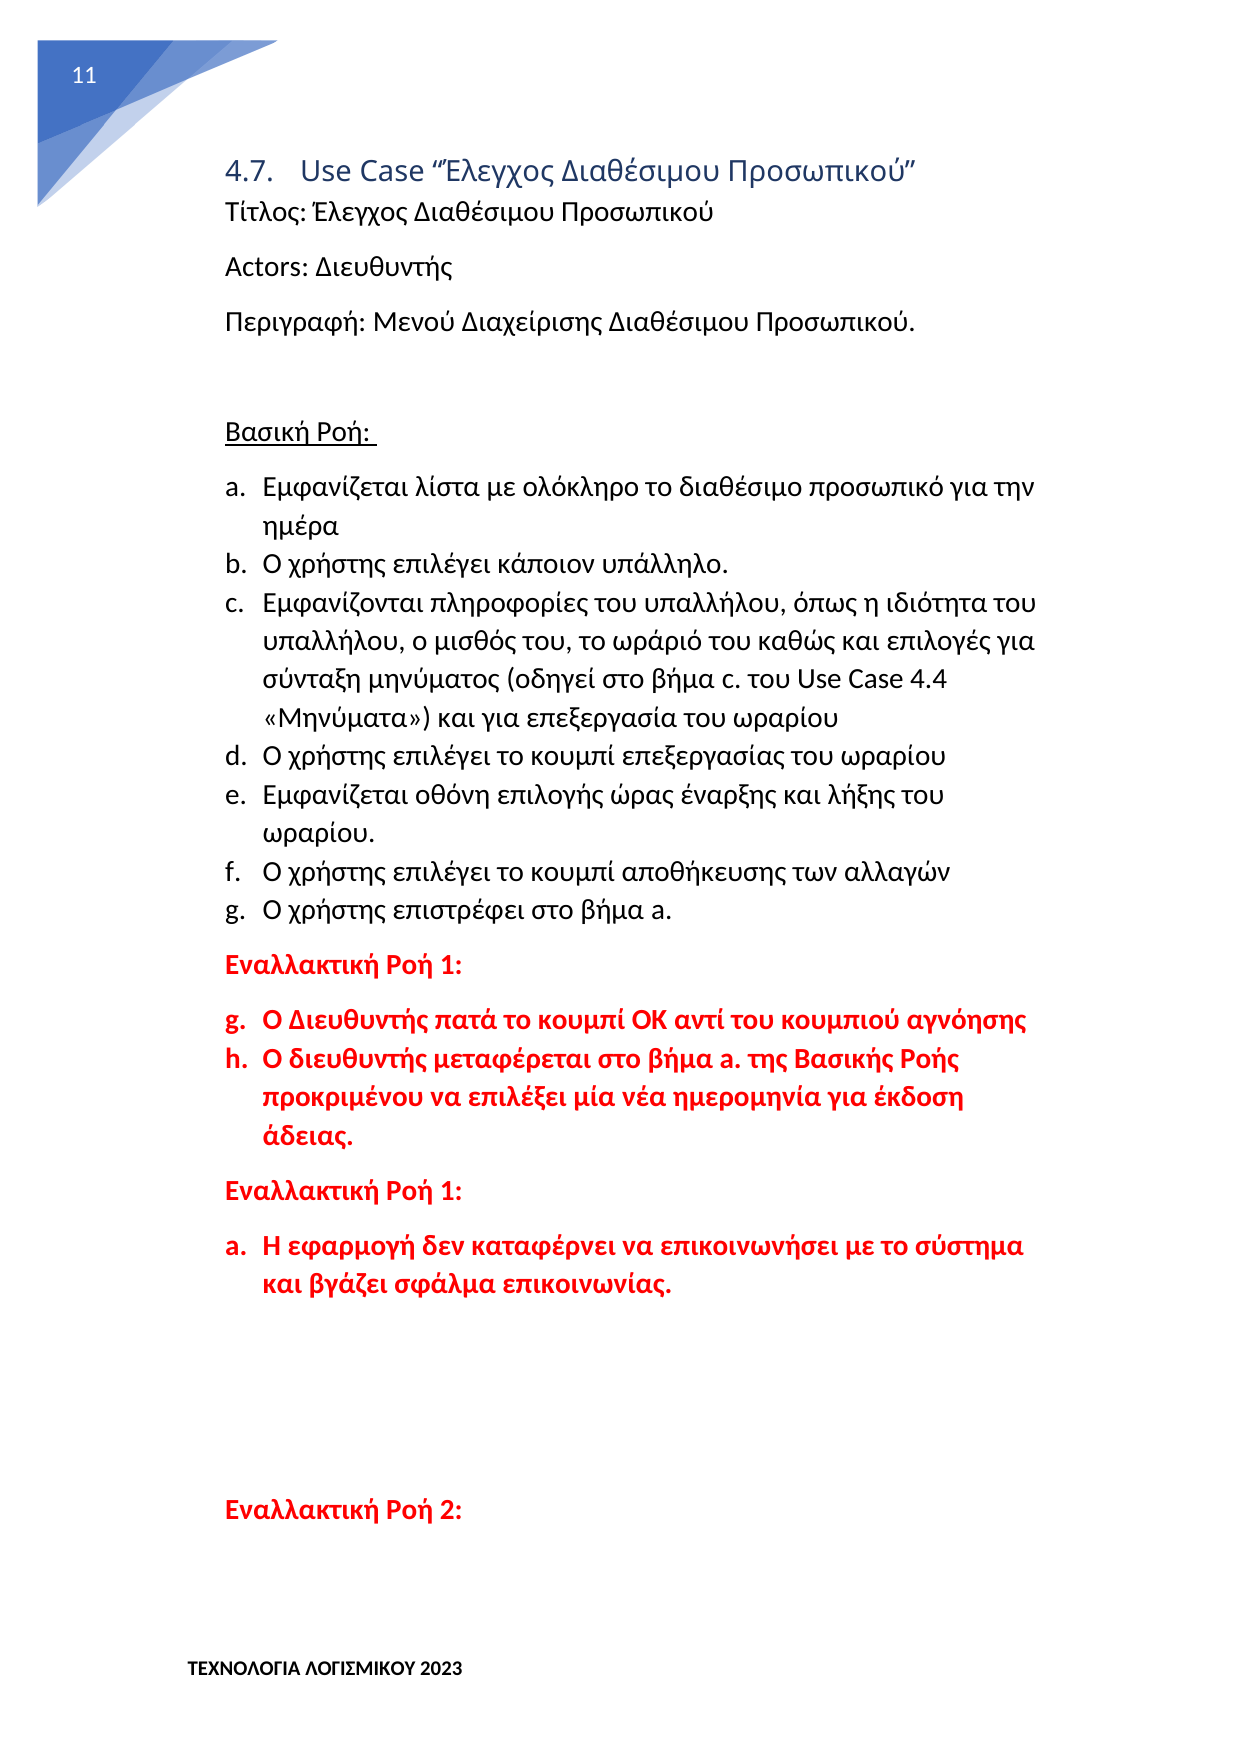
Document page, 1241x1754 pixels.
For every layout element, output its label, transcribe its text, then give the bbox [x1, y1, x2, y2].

text Εναλλακτική Ροή 1: [225, 946, 1053, 982]
list Ο χρήστης επιλέγει το κουμπί αποθήκευσης των αλλαγών [225, 853, 1053, 888]
text Τίτλος: Έλεγχος Διαθέσιμου Προσωπικού [187, 193, 1053, 228]
list Εμφανίζεται οθόνη επιλογής ώρας έναρξης και λήξης του ωραρίου. [225, 776, 1053, 850]
text Βασική Ροή: [187, 413, 1053, 449]
list Εμφανίζονται πληροφορίες του υπαλλήλου, όπως η ιδιότητα του υπαλλήλου, ο μισθός του, το ωράριό του καθώς και επιλογές για σύνταξη μηνύματος (οδηγεί στο βήμα c. του Use Case 4.4 «Μηνύματα») και για επεξεργασία του ωραρίου [225, 584, 1053, 734]
text Actors: Διευθυντής [187, 248, 1053, 283]
text Εναλλακτική Ροή 1: [225, 1172, 1053, 1207]
list Ο χρήστης επιλέγει κάποιον υπάλληλο. [225, 545, 1053, 581]
list Εμφανίζεται λίστα με ολόκληρο το διαθέσιμο προσωπικό για την ημέρα [225, 468, 1053, 542]
list Ο χρήστης επιλέγει το κουμπί επεξεργασίας του ωραρίου [225, 737, 1053, 773]
list Ο χρήστης επιστρέφει στο βήμα a. [225, 891, 1053, 927]
list Ο διευθυντής μεταφέρεται στο βήμα a. της Βασικής Ροής προκριμένου να επιλέξει μία νέα ημερομηνία για έκδοση άδειας. [225, 1040, 1053, 1152]
text Εναλλακτική Ροή 2: [225, 1491, 1053, 1527]
list O Διευθυντής πατά το κουμπί ΟΚ αντί του κουμπιού αγνόησης [225, 1001, 1053, 1037]
text Περιγραφή: Μενού Διαχείρισης Διαθέσιμου Προσωπικού. [225, 303, 1053, 339]
list Η εφαρμογή δεν καταφέρνει να επικοινωνήσει με το σύστημα και βγάζει σφάλμα επικοινωνίας. [225, 1227, 1053, 1301]
subtitle Use Case “Έλεγχος Διαθέσιμου Προσωπικού” [225, 150, 1053, 190]
picture [37, 40, 279, 209]
